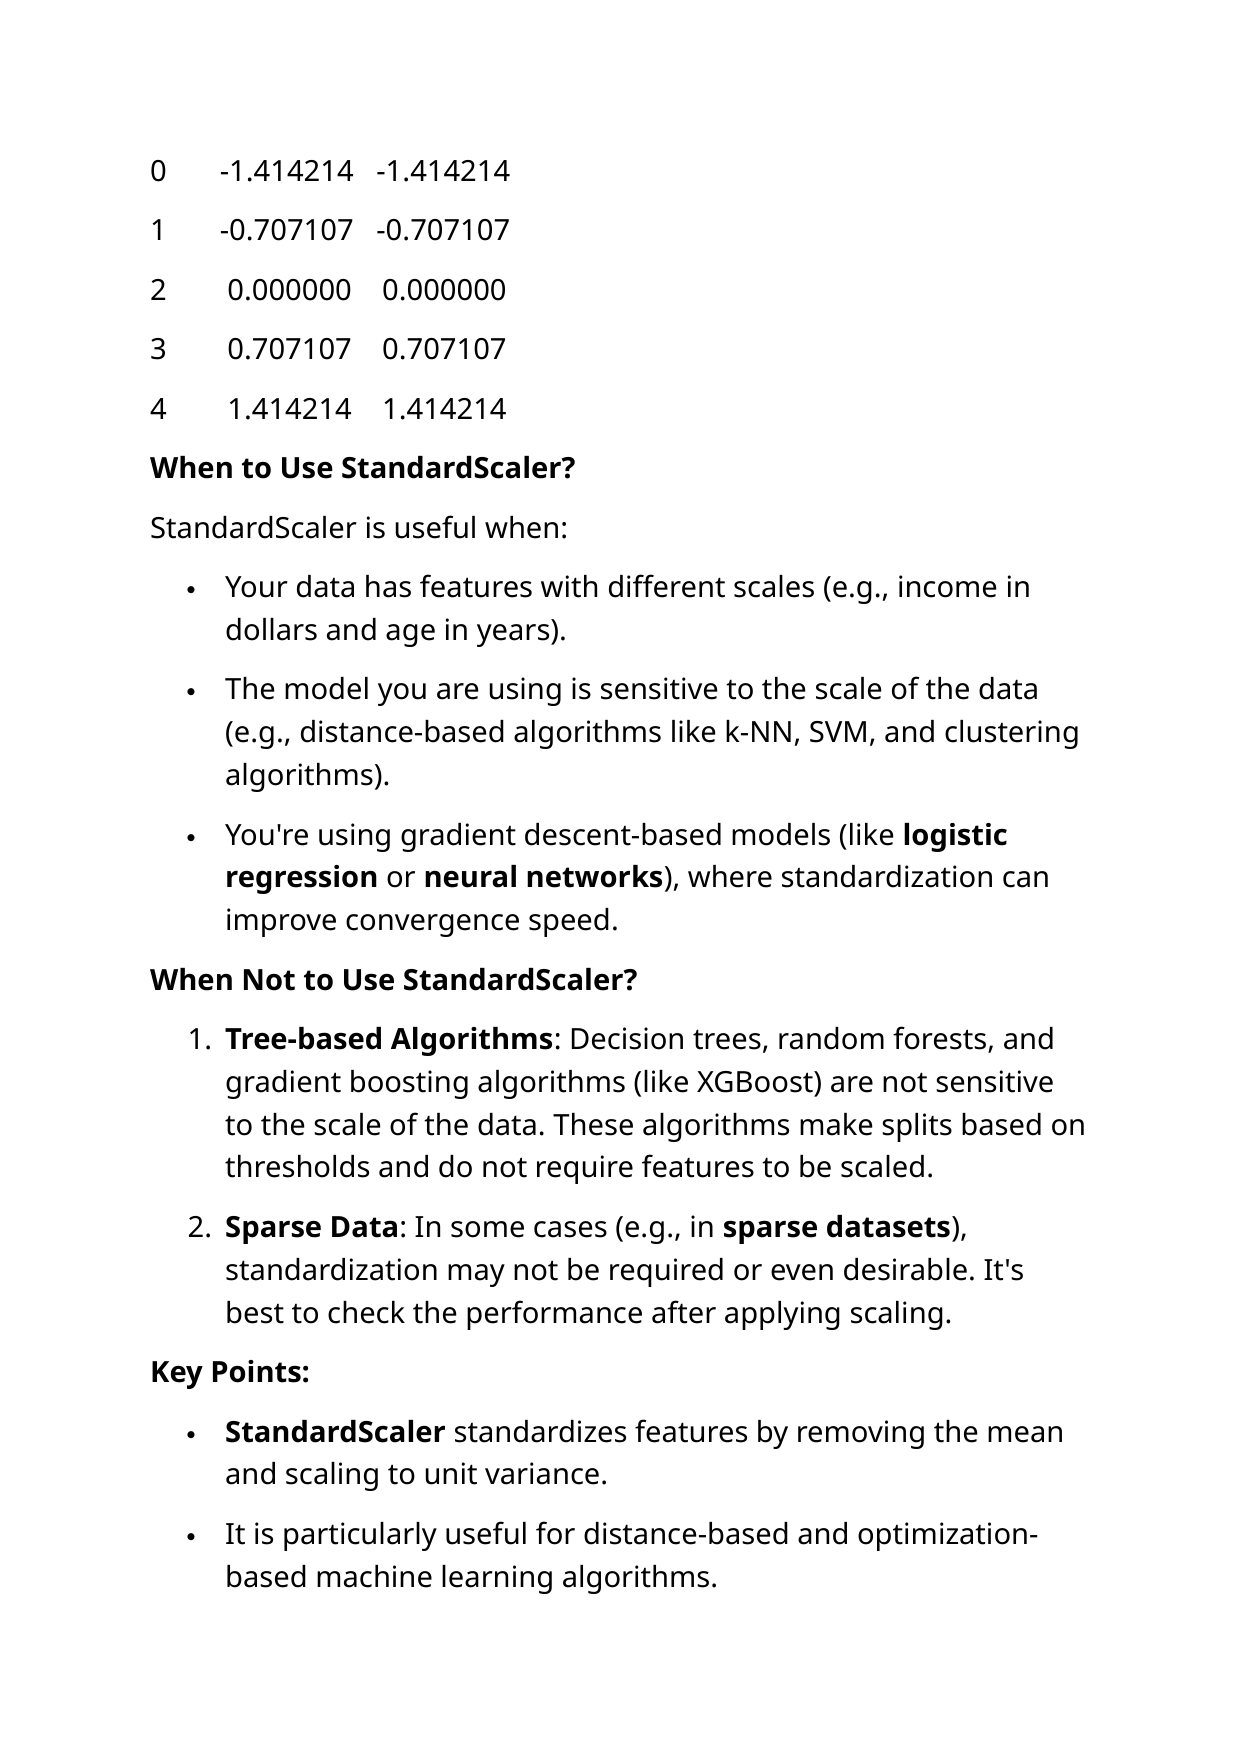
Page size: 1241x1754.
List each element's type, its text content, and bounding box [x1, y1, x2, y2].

list You're using gradient descent-based models (like logistic regression or neural networks), where standardization can improve convergence speed. [187, 814, 1090, 939]
list StandardScaler standardizes features by removing the mean and scaling to unit variance. [187, 1411, 1090, 1493]
text Key Points: [150, 1351, 1090, 1391]
list It is particularly useful for distance-based and optimization-based machine learning algorithms. [187, 1513, 1090, 1596]
list The model you are using is sensitive to the scale of the data (e.g., distance-based algorithms like k-NN, SVM, and clustering algorithms). [187, 669, 1090, 794]
text StandardScaler is useful when: [150, 507, 1090, 547]
text 4 1.414214 1.414214 [150, 388, 1090, 428]
text 1 -0.707107 -0.707107 [150, 209, 1090, 249]
text When to Use StandardScaler? [150, 447, 1090, 487]
list Your data has features with different scales (e.g., income in dollars and age in years). [187, 566, 1090, 649]
list Tree-based Algorithms: Decision trees, random forests, and gradient boosting algorithms (like XGBoost) are not sensitive to the scale of the data. These algorithms make splits based on thresholds and do not require features to be scaled. [187, 1018, 1090, 1186]
text 3 0.707107 0.707107 [150, 328, 1090, 368]
list Sparse Data: In some cases (e.g., in sparse datasets), standardization may not be required or even desirable. It's best to check the performance after applying scaling. [187, 1206, 1090, 1332]
text When Not to Use StandardScaler? [150, 959, 1090, 998]
text 2 0.000000 0.000000 [150, 269, 1090, 309]
text 0 -1.414214 -1.414214 [150, 150, 1090, 190]
